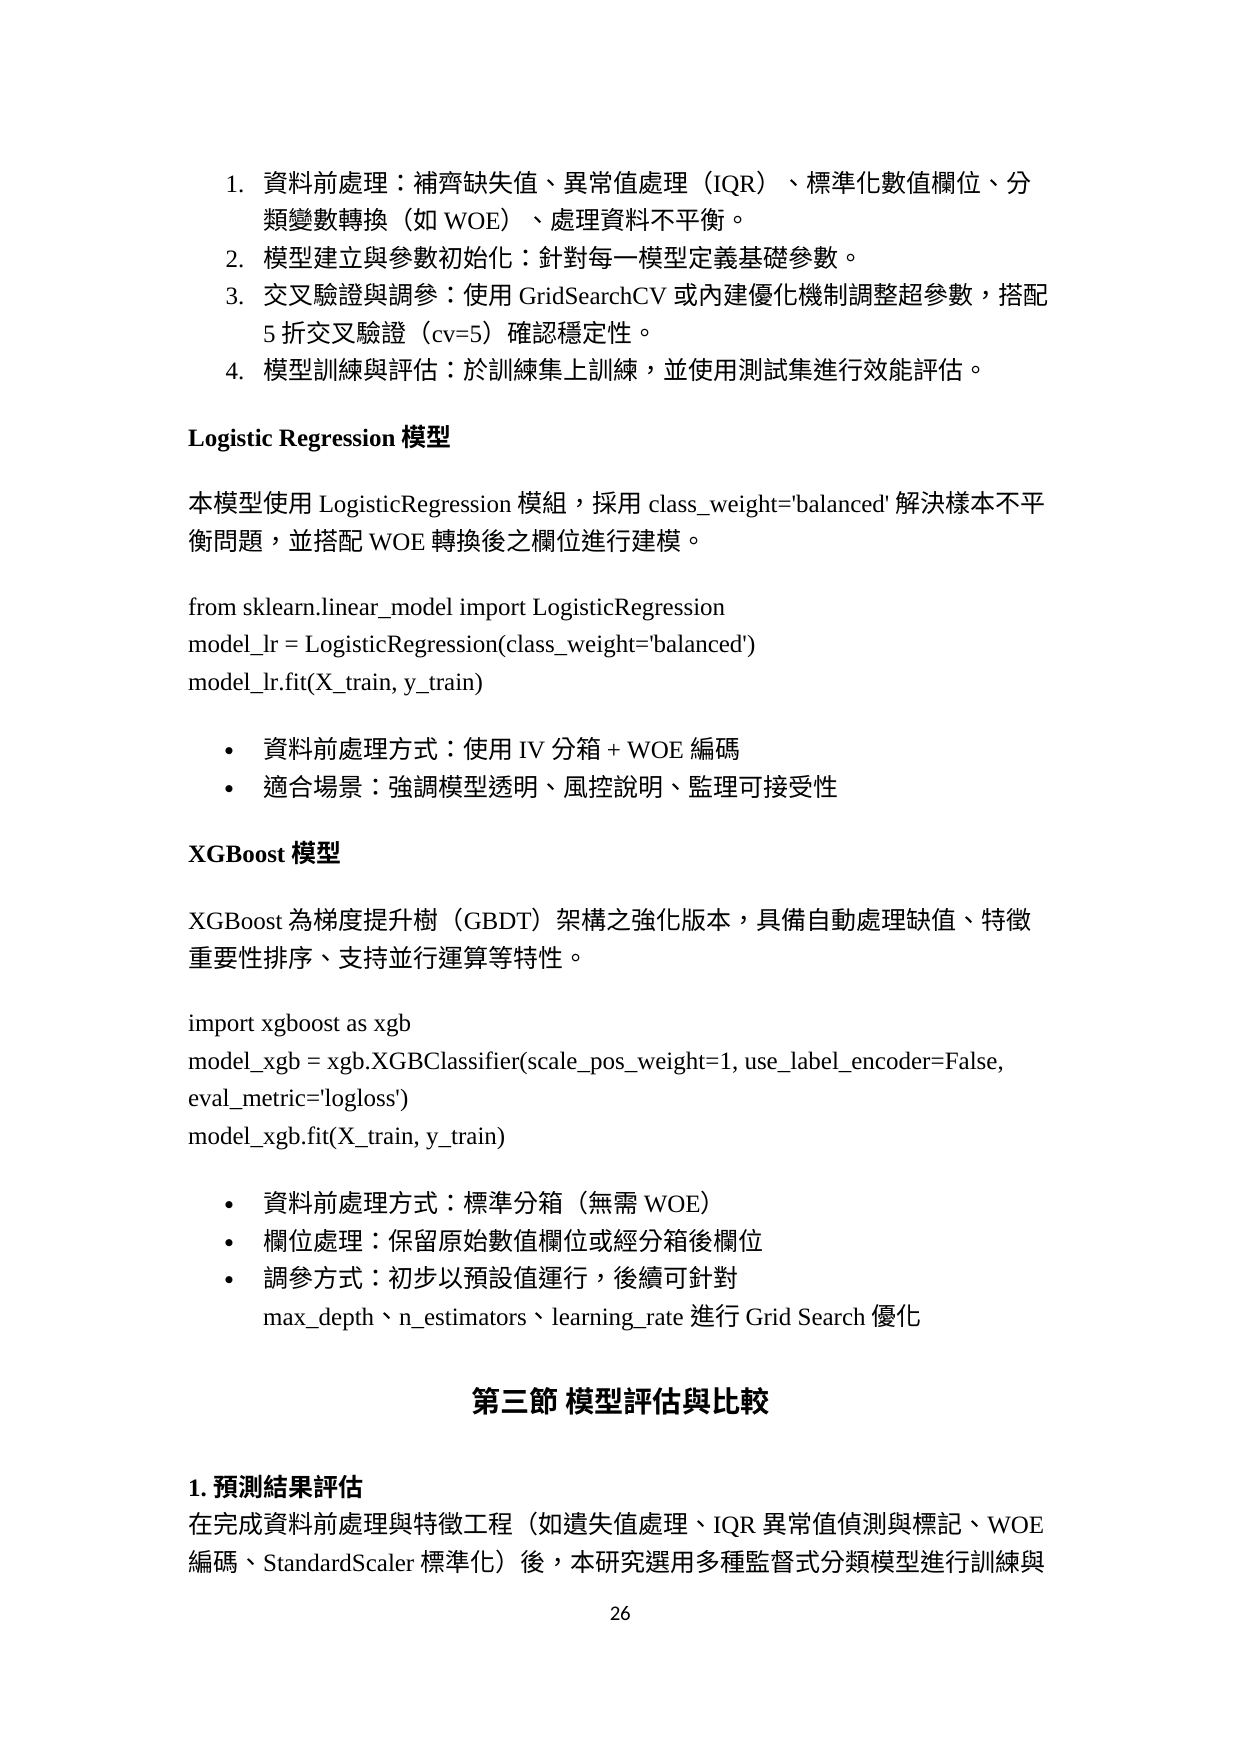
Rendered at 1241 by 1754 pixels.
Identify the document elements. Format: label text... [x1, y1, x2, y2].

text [188, 1504, 1052, 1579]
text 第三節 模型評估與比較 [188, 1362, 1052, 1437]
text model_xgb.fit(X_train, y_train) [188, 1117, 1052, 1154]
list 欄位處理：保留原始數值欄位或經分箱後欄位 [225, 1221, 1052, 1258]
list 資料前處理方式：使用 IV 分箱 + WOE 編碼 [225, 729, 1052, 767]
text Logistic Regression 模型 [188, 417, 1052, 454]
list 資料前處理：補齊缺失值、異常值處理（IQR）、標準化數值欄位、分類變數轉換（如 WOE）、處理資料不平衡。 [225, 162, 1052, 237]
list 模型訓練與評估：於訓練集上訓練，並使用測試集進行效能評估。 [225, 350, 1052, 387]
text import xgboost as xgb [188, 1004, 1052, 1042]
text from sklearn.linear_model import LogisticRegression [188, 587, 1052, 625]
list 模型建立與參數初始化：針對每一模型定義基礎參數。 [225, 237, 1052, 275]
list 調參方式：初步以預設值運行，後續可針對 max_depth、n_estimators、learning_rate 進行 Grid Search 優化 [225, 1258, 1052, 1333]
list 適合場景：強調模型透明、風控說明、監理可接受性 [225, 767, 1052, 804]
text model_xgb = xgb.XGBClassifier(scale_pos_weight=1, use_label_encoder=False, eval_metric='logloss') [188, 1042, 1052, 1117]
text model_lr = LogisticRegression(class_weight='balanced') [188, 625, 1052, 662]
list 交叉驗證與調參：使用 GridSearchCV 或內建優化機制調整超參數，搭配 5 折交叉驗證（cv=5）確認穩定性。 [225, 275, 1052, 350]
text model_lr.fit(X_train, y_train) [188, 662, 1052, 700]
text XGBoost 模型 [188, 833, 1052, 871]
text XGBoost 為梯度提升樹（GBDT）架構之強化版本，具備自動處理缺值、特徵重要性排序、支持並行運算等特性。 [188, 900, 1052, 975]
list 資料前處理方式：標準分箱（無需 WOE） [225, 1183, 1052, 1221]
text 本模型使用 LogisticRegression 模組，採用 class_weight='balanced' 解決樣本不平衡問題，並搭配 WOE 轉換後之欄位進行建模。 [188, 483, 1052, 558]
text 1. 預測結果評估 [188, 1467, 1052, 1504]
